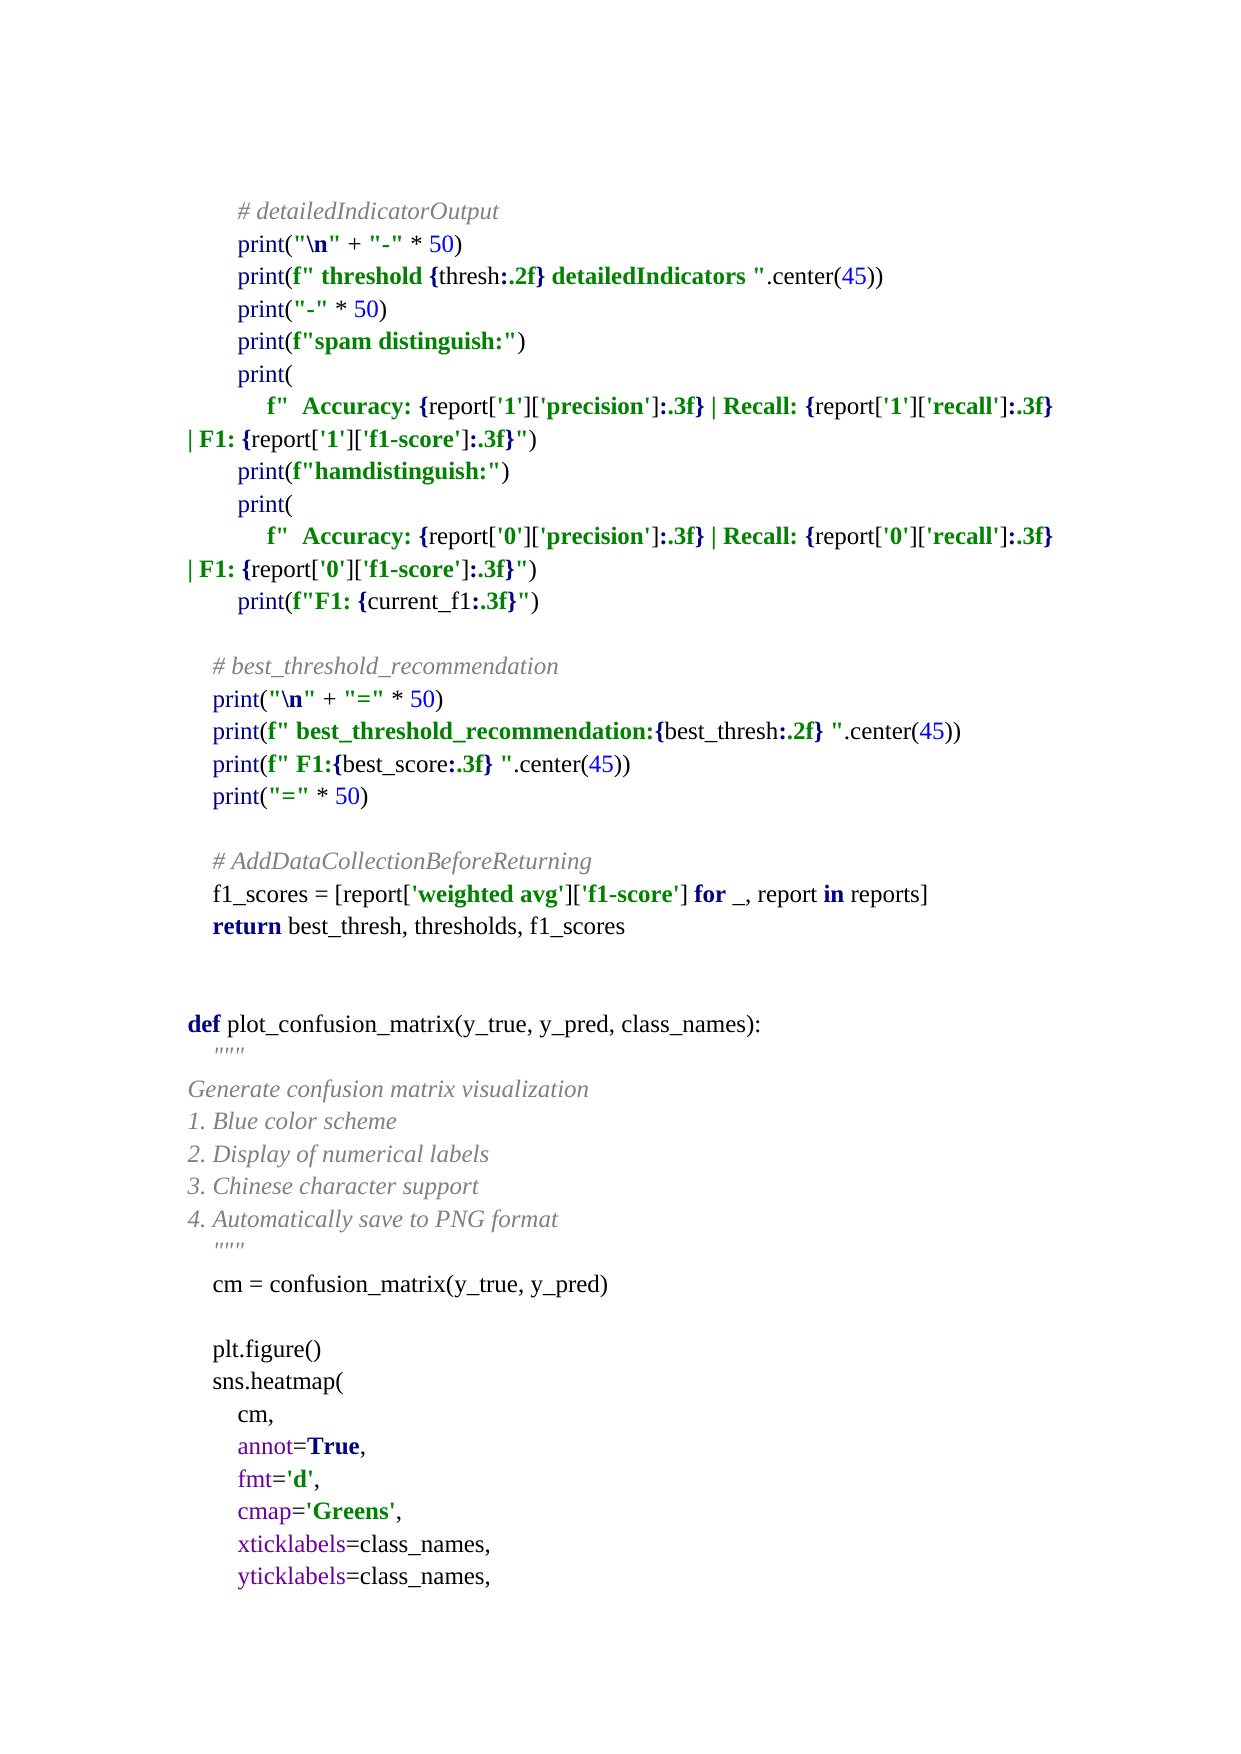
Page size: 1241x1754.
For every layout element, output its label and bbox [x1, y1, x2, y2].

text [187, 162, 1053, 1592]
